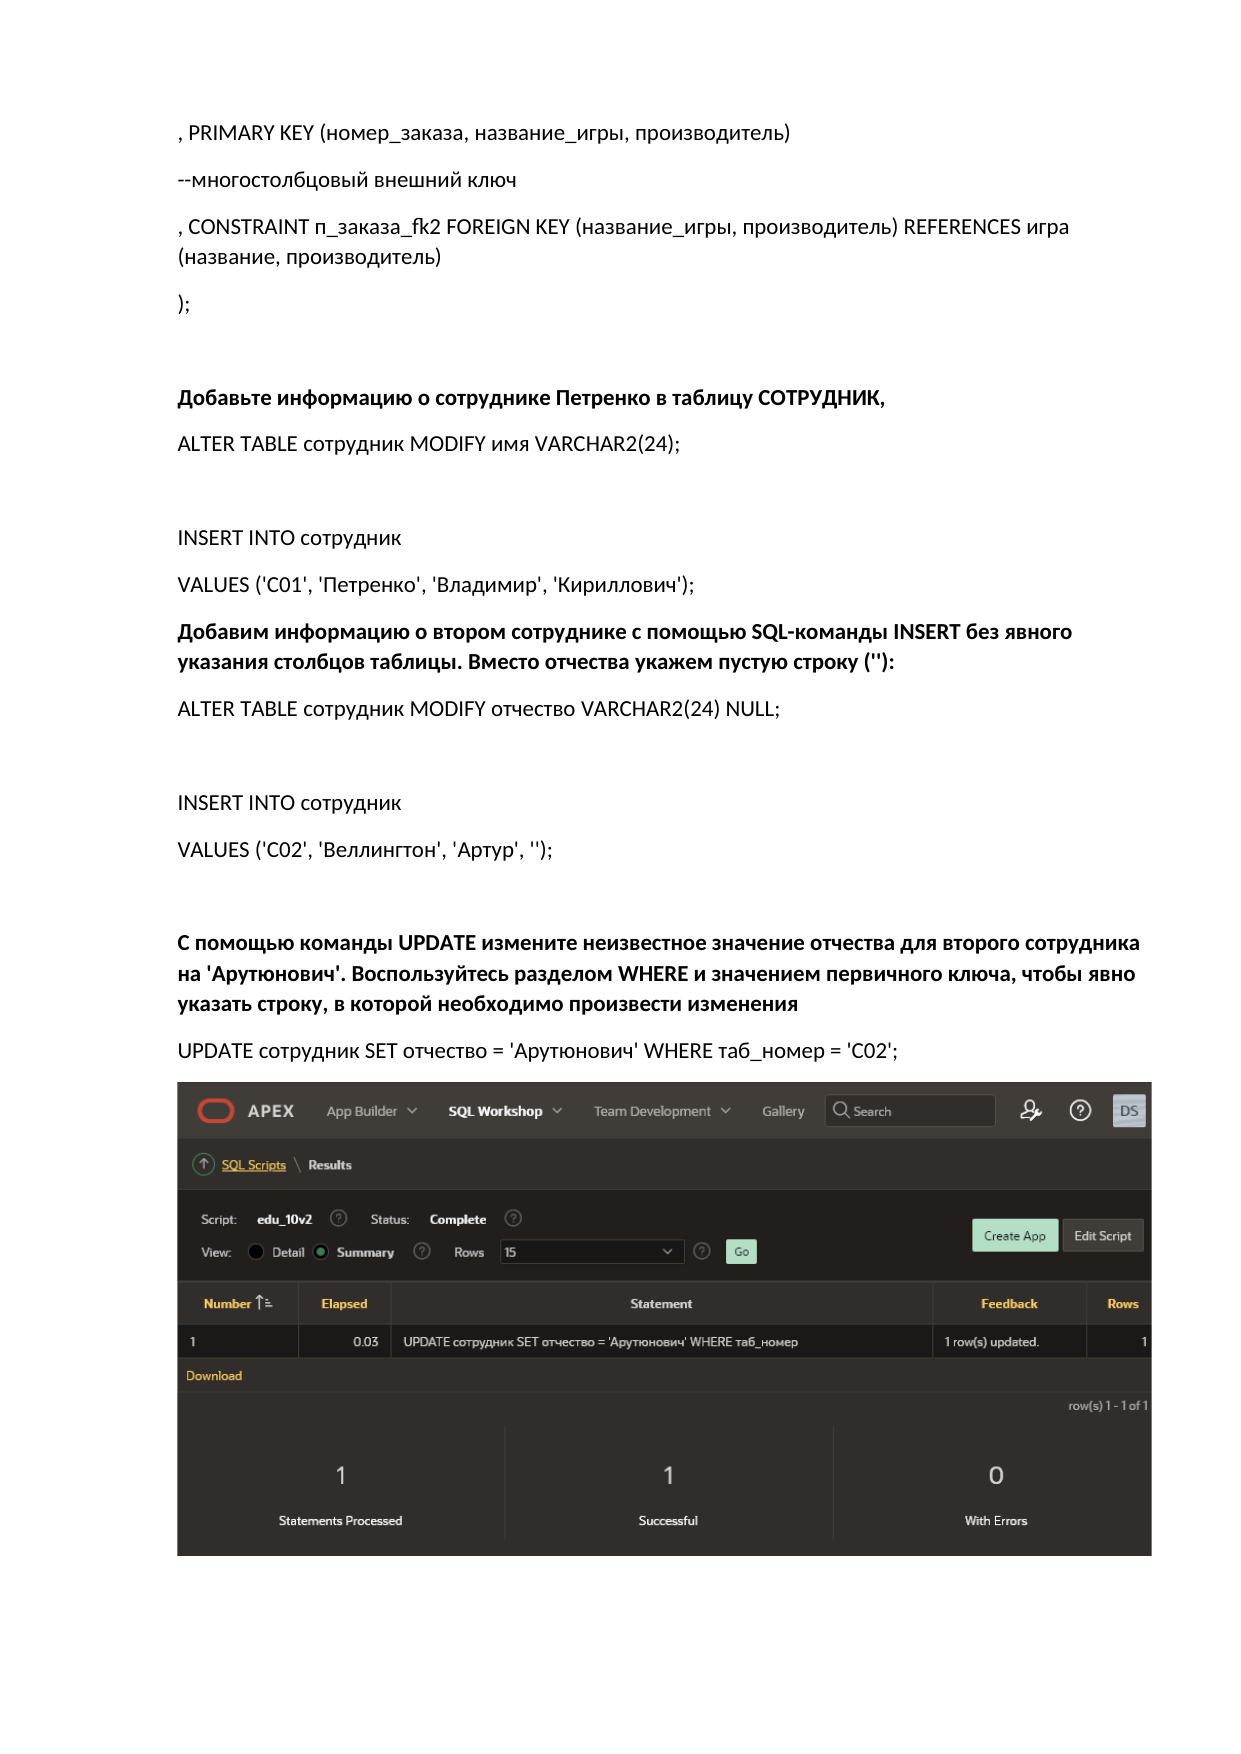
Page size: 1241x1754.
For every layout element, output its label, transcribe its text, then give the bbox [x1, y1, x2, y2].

text VALUES ('С01', 'Петренко', 'Владимир', 'Кириллович'); [177, 570, 1152, 598]
text Добавьте информацию о сотруднике Петренко в таблицу СОТРУДНИК, [177, 383, 1152, 411]
text INSERT INTO сотрудник [177, 523, 1152, 551]
text ); [177, 289, 1152, 317]
text VALUES ('С02', 'Веллингтон', 'Артур', ''); [177, 835, 1152, 863]
picture [177, 1082, 1152, 1556]
text Добавим информацию о втором сотруднике с помощью SQL-команды INSERT без явного указания столбцов таблицы. Вместо отчества укажем пустую строку (''): [177, 617, 1152, 675]
text --многостолбцовый внешний ключ [177, 165, 1152, 193]
text , CONSTRAINT п_заказа_fk2 FOREIGN KEY (название_игры, производитель) REFERENCES игра (название, производитель) [177, 212, 1152, 270]
text ALTER TABLE сотрудник MODIFY отчество VARCHAR2(24) NULL; [177, 694, 1152, 722]
text , PRIMARY KEY (номер_заказа, название_игры, производитель) [177, 118, 1152, 146]
text С помощью команды UPDATE измените неизвестное значение отчества для второго сотрудника на 'Арутюнович'. Воспользуйтесь разделом WHERE и значением первичного ключа, чтобы явно указать строку, в которой необходимо произвести изменения [177, 928, 1152, 1017]
text INSERT INTO сотрудник [177, 788, 1152, 816]
text ALTER TABLE сотрудник MODIFY имя VARCHAR2(24); [177, 429, 1152, 458]
text UPDATE сотрудник SET отчество = 'Арутюнович' WHERE таб_номер = 'С02'; [177, 1036, 1152, 1064]
